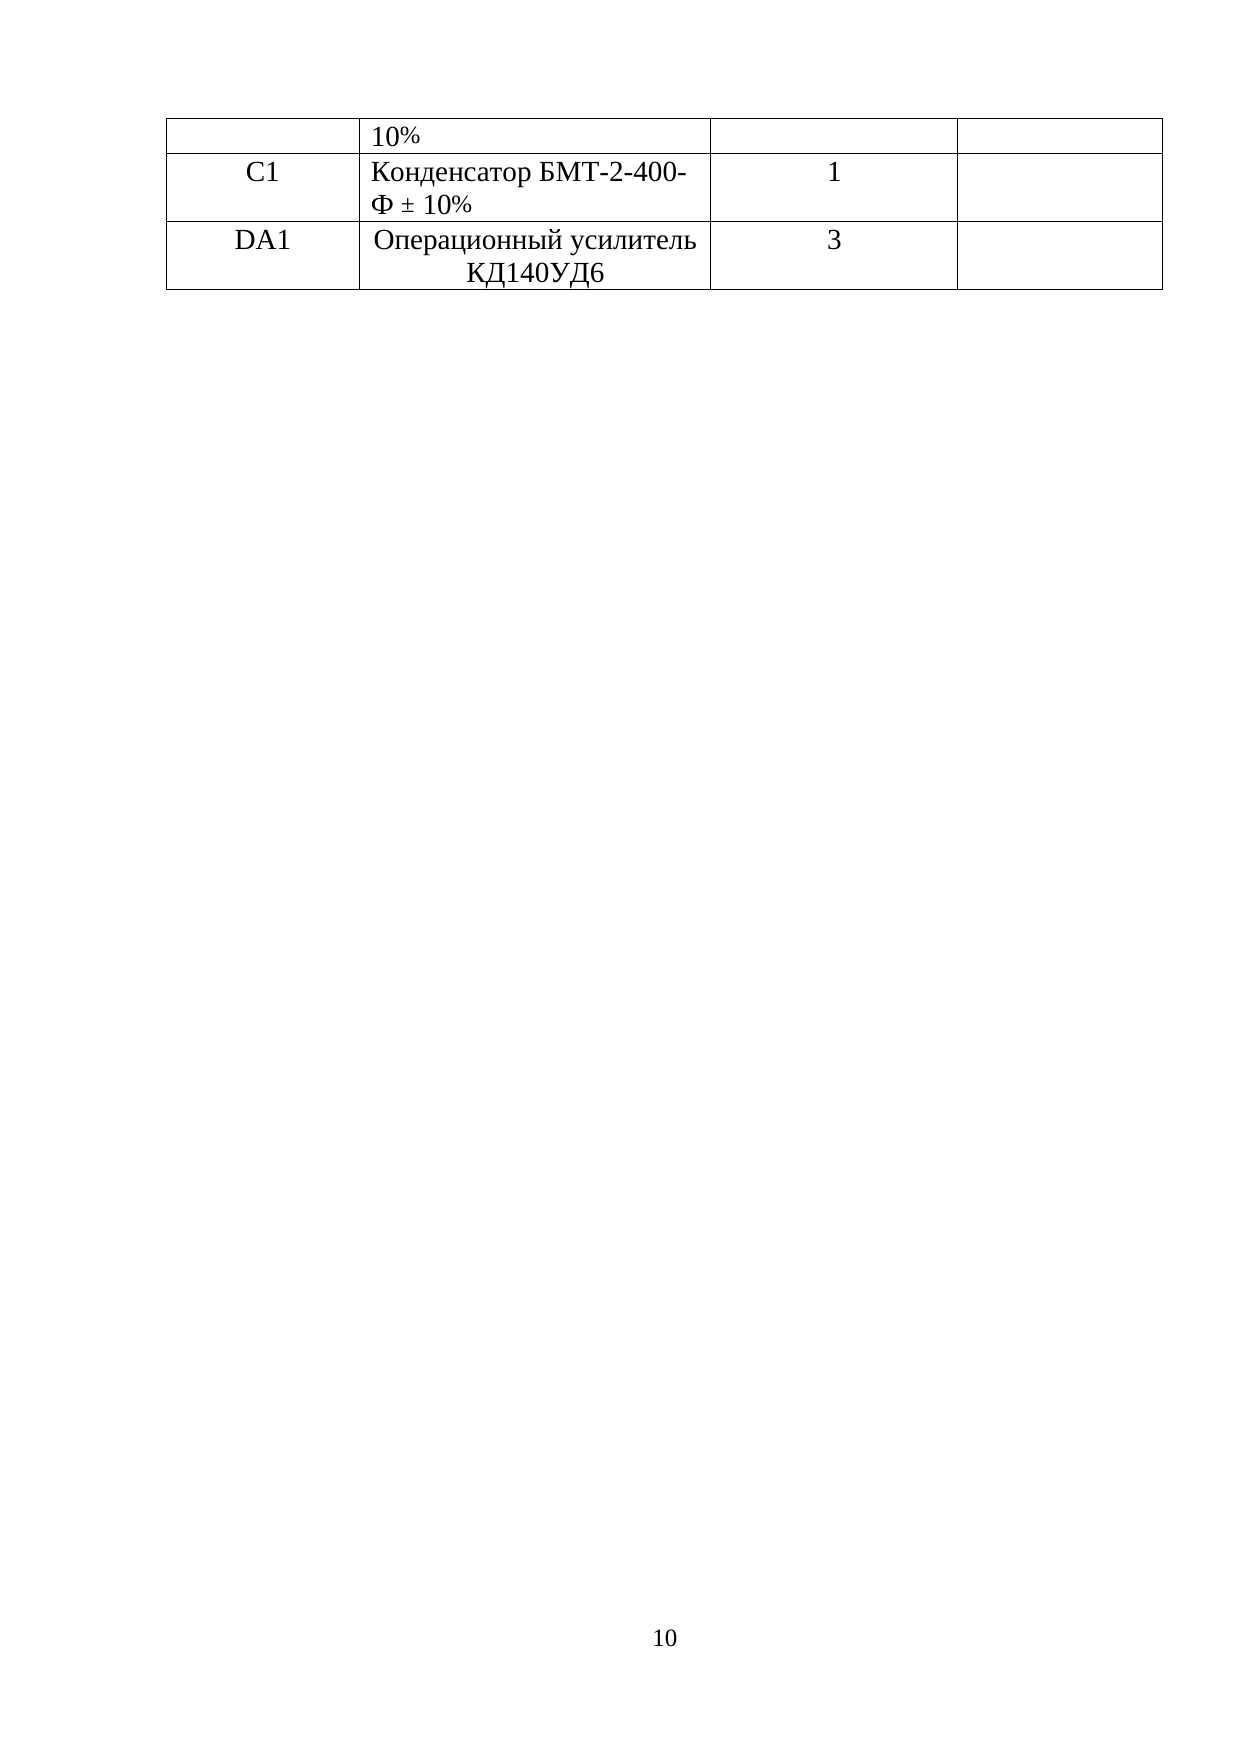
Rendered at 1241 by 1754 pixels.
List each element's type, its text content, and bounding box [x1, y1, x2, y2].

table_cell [360, 119, 710, 153]
table_cell DA1 [167, 222, 359, 289]
table_cell [958, 222, 1162, 289]
table_cell С1 [167, 154, 359, 221]
table_cell 1 [711, 119, 957, 153]
table_cell 1 [711, 154, 957, 221]
table_cell Конденсатор БМТ-2-400- Ф 10 [360, 154, 710, 221]
table_cell R3 [167, 119, 359, 153]
table_cell [958, 154, 1162, 221]
table_cell [958, 119, 1162, 153]
table_cell Операционный усилитель КД140УД6 [360, 222, 710, 289]
table_cell 3 [711, 222, 957, 289]
